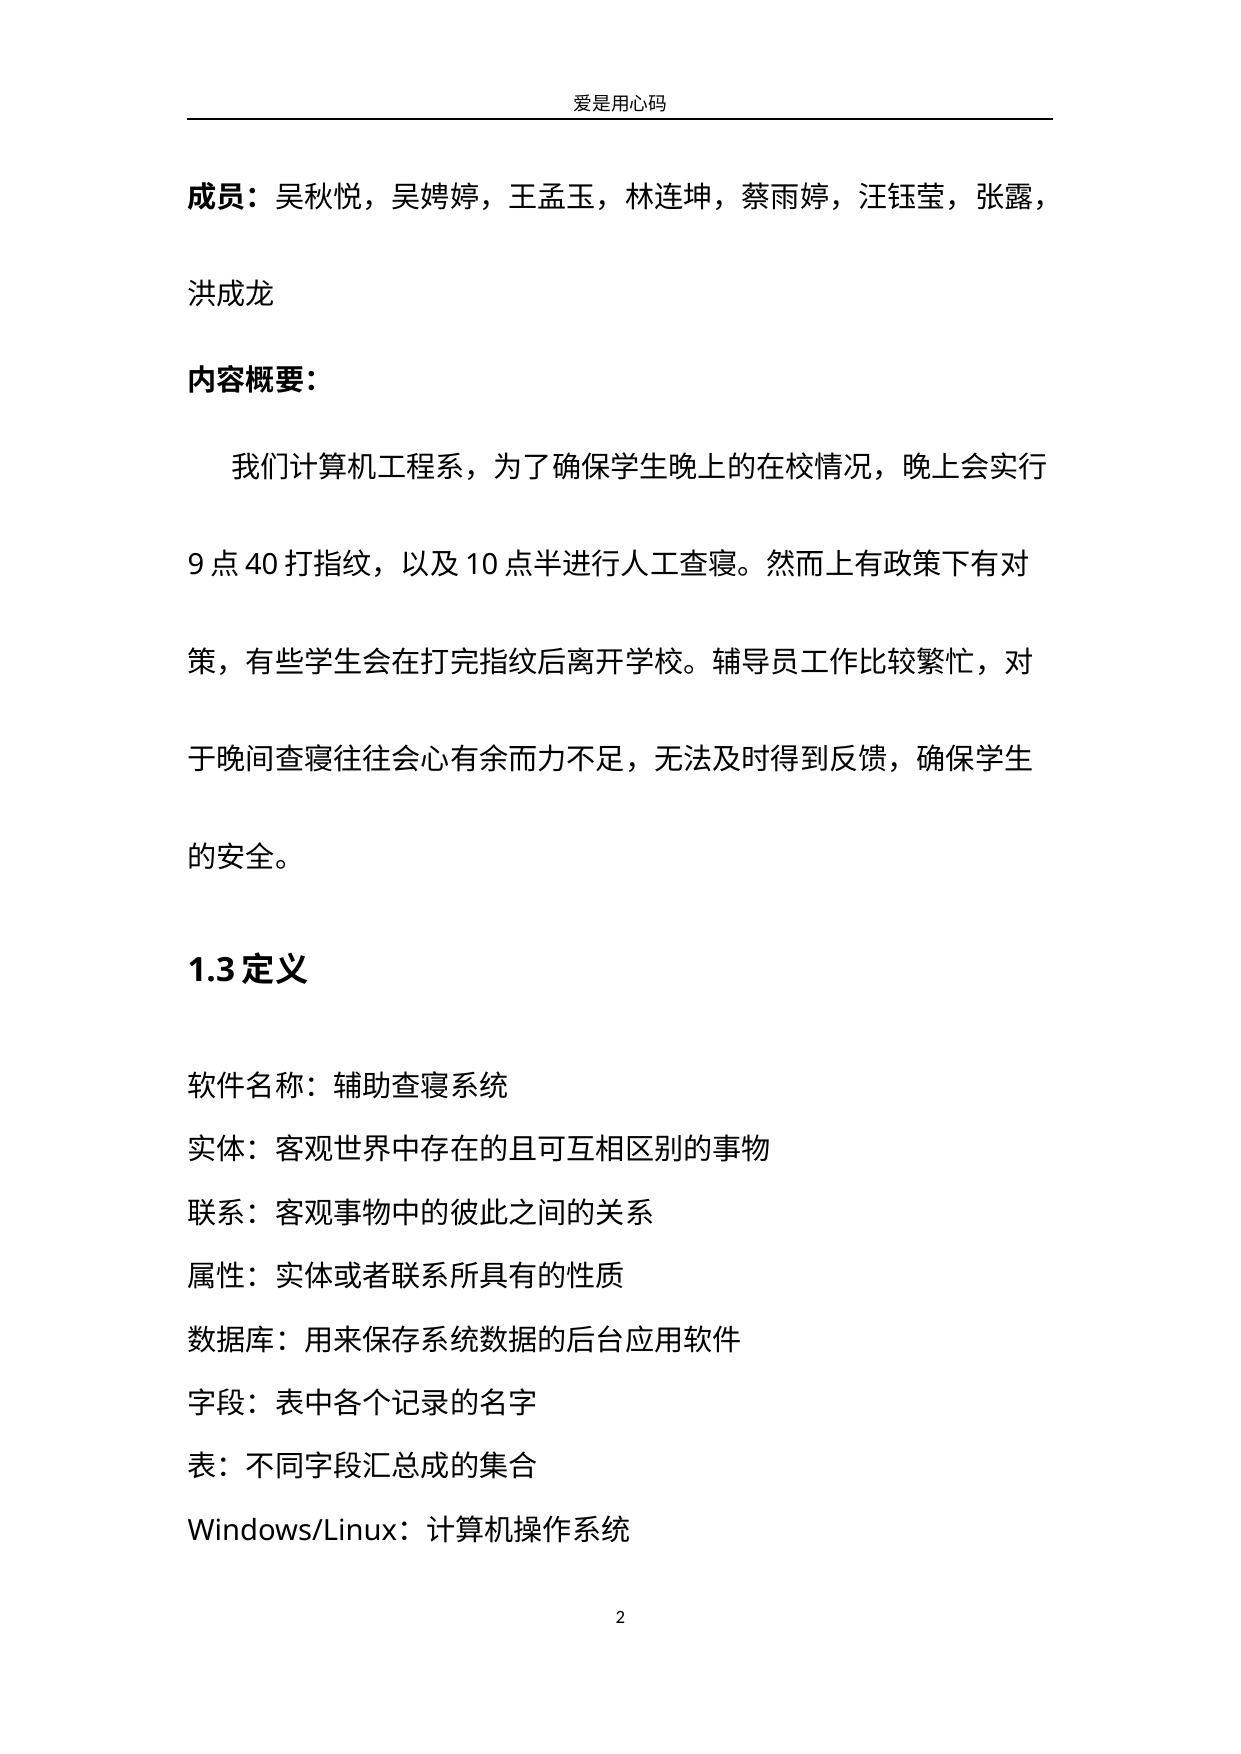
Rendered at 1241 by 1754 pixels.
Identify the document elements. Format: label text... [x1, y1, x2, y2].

text 字段：表中各个记录的名字 [187, 1379, 1053, 1422]
text 内容概要： [187, 346, 1053, 411]
text 软件名称：辅助查寝系统 [187, 1062, 1053, 1105]
text 属性：实体或者联系所具有的性质 [187, 1253, 1053, 1295]
text 成员：吴秋悦，吴娉婷，王孟玉，林连坤，蔡雨婷，汪钰莹，张露，洪成龙 [187, 162, 1053, 324]
subtitle 1.3定义 [187, 935, 1053, 1000]
text 表：不同字段汇总成的集合 [187, 1443, 1053, 1485]
text 实体：客观世界中存在的且可互相区别的事物 [187, 1126, 1053, 1168]
text 我们计算机工程系，为了确保学生晚上的在校情况，晚上会实行9点40打指纹，以及10点半进行人工查寝。然而上有政策下有对策，有些学生会在打完指纹后离开学校。辅导员工作比较繁忙，对于晚间查寝往往会心有余而力不足，无法及时得到反馈，确保学生的安全。 [187, 432, 1053, 887]
text 数据库：用来保存系统数据的后台应用软件 [187, 1316, 1053, 1358]
text Windows/Linux：计算机操作系统 [187, 1506, 1053, 1549]
text 联系：客观事物中的彼此之间的关系 [187, 1189, 1053, 1232]
